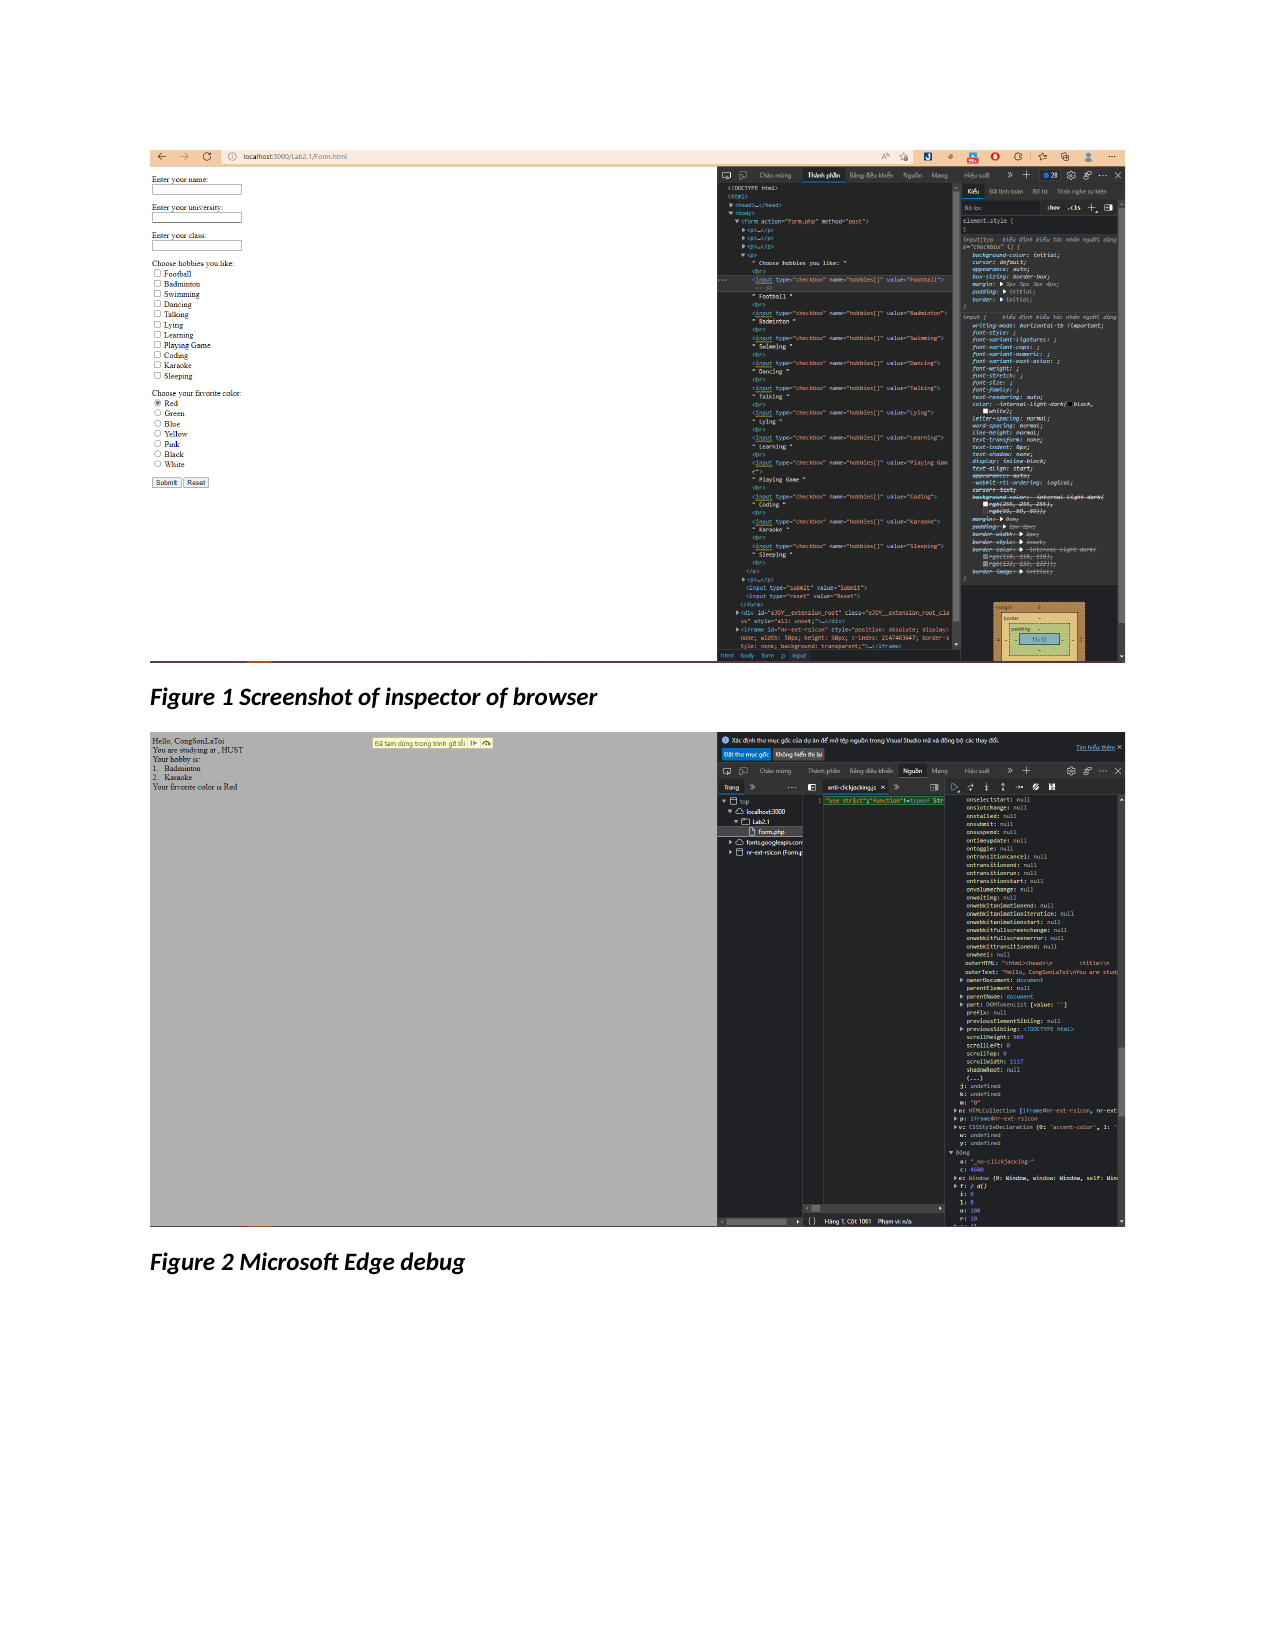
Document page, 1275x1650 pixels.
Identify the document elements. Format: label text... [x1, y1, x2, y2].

text Figure 2 Microsoft Edge debug [150, 1246, 1125, 1276]
text Figure 1 Screenshot of inspector of browser [150, 682, 1125, 712]
picture [150, 150, 1125, 663]
picture [150, 732, 1125, 1227]
